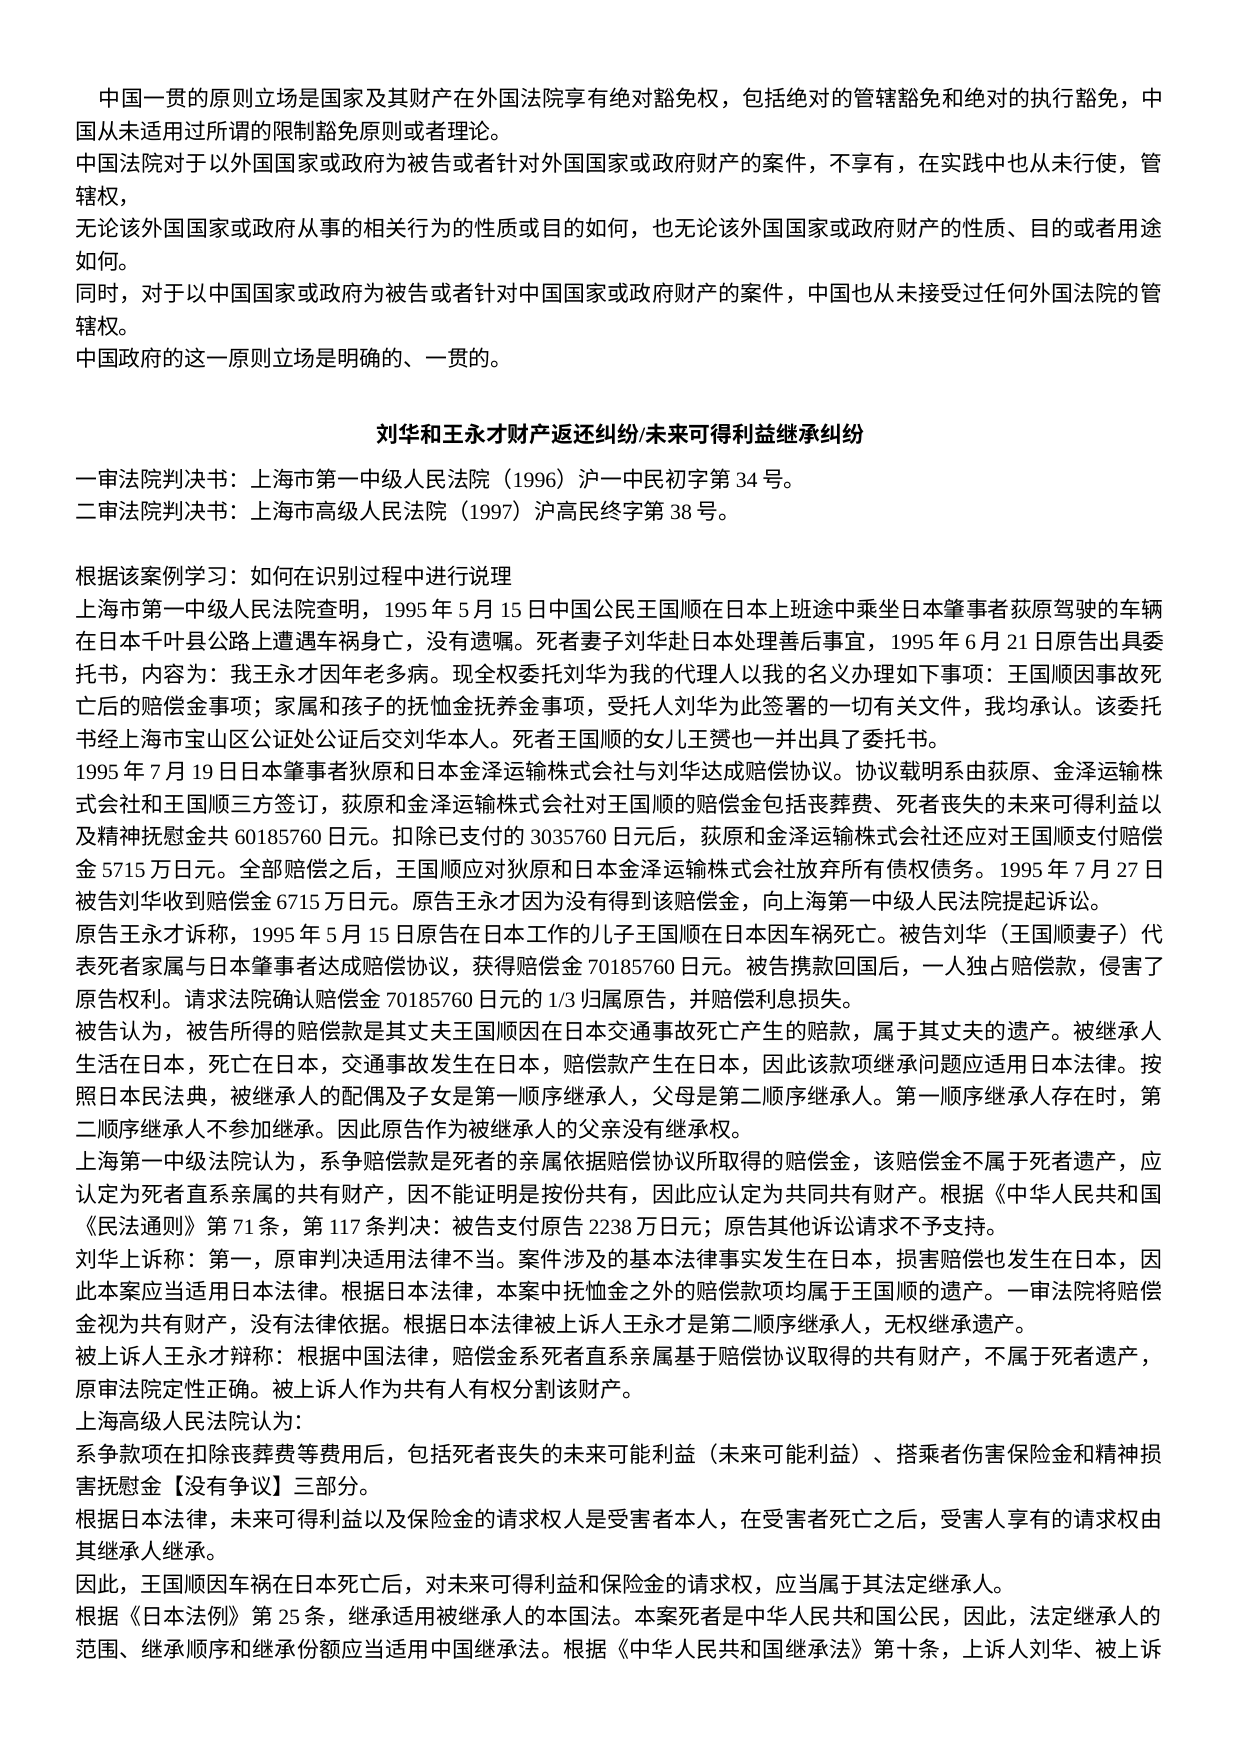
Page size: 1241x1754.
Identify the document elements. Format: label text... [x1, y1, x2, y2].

text 1995年7月19日日本肇事者狄原和日本金泽运输株式会社与刘华达成赔偿协议。协议载明系由荻原、金泽运输株式会社和王国顺三方签订，荻原和金泽运输株式会社对王国顺的赔偿金包括丧葬费、死者丧失的未来可得利益以及精神抚慰金共60185760日元。扣除已支付的3035760日元后，荻原和金泽运输株式会社还应对王国顺支付赔偿金5715万日元。全部赔偿之后，王国顺应对狄原和日本金泽运输株式会社放弃所有债权债务。1995年7月27日被告刘华收到赔偿金6715万日元。原告王永才因为没有得到该赔偿金，向上海第一中级人民法院提起诉讼。 [75, 754, 1165, 916]
text 同时，对于以中国国家或政府为被告或者针对中国国家或政府财产的案件，中国也从未接受过任何外国法院的管辖权。 [75, 276, 1165, 341]
text 中国一贯的原则立场是国家及其财产在外国法院享有绝对豁免权，包括绝对的管辖豁免和绝对的执行豁免，中国从未适用过所谓的限制豁免原则或者理论。 [75, 81, 1165, 146]
text 二审法院判决书：上海市高级人民法院（1997）沪高民终字第38号。 [75, 494, 1165, 526]
text 系争款项在扣除丧葬费等费用后，包括死者丧失的未来可能利益（未来可能利益）、搭乘者伤害保险金和精神损害抚慰金【没有争议】三部分。 [75, 1436, 1165, 1501]
text 根据该案例学习：如何在识别过程中进行说理 [75, 559, 1165, 591]
text 被告认为，被告所得的赔偿款是其丈夫王国顺因在日本交通事故死亡产生的赔款，属于其丈夫的遗产。被继承人生活在日本，死亡在日本，交通事故发生在日本，赔偿款产生在日本，因此该款项继承问题应适用日本法律。按照日本民法典，被继承人的配偶及子女是第一顺序继承人，父母是第二顺序继承人。第一顺序继承人存在时，第二顺序继承人不参加继承。因此原告作为被继承人的父亲没有继承权。 [75, 1014, 1165, 1144]
text 刘华上诉称：第一，原审判决适用法律不当。案件涉及的基本法律事实发生在日本，损害赔偿也发生在日本，因此本案应当适用日本法律。根据日本法律，本案中抚恤金之外的赔偿款项均属于王国顺的遗产。一审法院将赔偿金视为共有财产，没有法律依据。根据日本法律被上诉人王永才是第二顺序继承人，无权继承遗产。 [75, 1241, 1165, 1339]
text 因此，王国顺因车祸在日本死亡后，对未来可得利益和保险金的请求权，应当属于其法定继承人。 [75, 1566, 1165, 1599]
subtitle 刘华和王永才财产返还纠纷/未来可得利益继承纠纷 [75, 416, 1165, 449]
text 原告王永才诉称，1995年5月15日原告在日本工作的儿子王国顺在日本因车祸死亡。被告刘华（王国顺妻子）代表死者家属与日本肇事者达成赔偿协议，获得赔偿金70185760日元。被告携款回国后，一人独占赔偿款，侵害了原告权利。请求法院确认赔偿金70185760日元的1/3归属原告，并赔偿利息损失。 [75, 916, 1165, 1014]
text 根据日本法律，未来可得利益以及保险金的请求权人是受害者本人，在受害者死亡之后，受害人享有的请求权由其继承人继承。 [75, 1501, 1165, 1566]
text 无论该外国国家或政府从事的相关行为的性质或目的如何，也无论该外国国家或政府财产的性质、目的或者用途如何。 [75, 211, 1165, 276]
text 中国法院对于以外国国家或政府为被告或者针对外国国家或政府财产的案件，不享有，在实践中也从未行使，管辖权， [75, 146, 1165, 211]
text 一审法院判决书：上海市第一中级人民法院（1996）沪一中民初字第34号。 [75, 461, 1165, 494]
text 上海市第一中级人民法院查明，1995年5月15日中国公民王国顺在日本上班途中乘坐日本肇事者荻原驾驶的车辆在日本千叶县公路上遭遇车祸身亡，没有遗嘱。死者妻子刘华赴日本处理善后事宜，1995年6月21日原告出具委托书，内容为：我王永才因年老多病。现全权委托刘华为我的代理人以我的名义办理如下事项：王国顺因事故死亡后的赔偿金事项；家属和孩子的抚恤金抚养金事项，受托人刘华为此签署的一切有关文件，我均承认。该委托书经上海市宝山区公证处公证后交刘华本人。死者王国顺的女儿王赟也一并出具了委托书。 [75, 591, 1165, 754]
text 中国政府的这一原则立场是明确的、一贯的。 [75, 341, 1165, 373]
text 上海第一中级法院认为，系争赔偿款是死者的亲属依据赔偿协议所取得的赔偿金，该赔偿金不属于死者遗产，应认定为死者直系亲属的共有财产，因不能证明是按份共有，因此应认定为共同共有财产。根据《中华人民共和国《民法通则》第71条，第117条判决：被告支付原告2238万日元；原告其他诉讼请求不予支持。 [75, 1144, 1165, 1241]
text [75, 1599, 1165, 1664]
text 被上诉人王永才辩称：根据中国法律，赔偿金系死者直系亲属基于赔偿协议取得的共有财产，不属于死者遗产，原审法院定性正确。被上诉人作为共有人有权分割该财产。 [75, 1339, 1165, 1404]
text 上海高级人民法院认为： [75, 1404, 1165, 1436]
